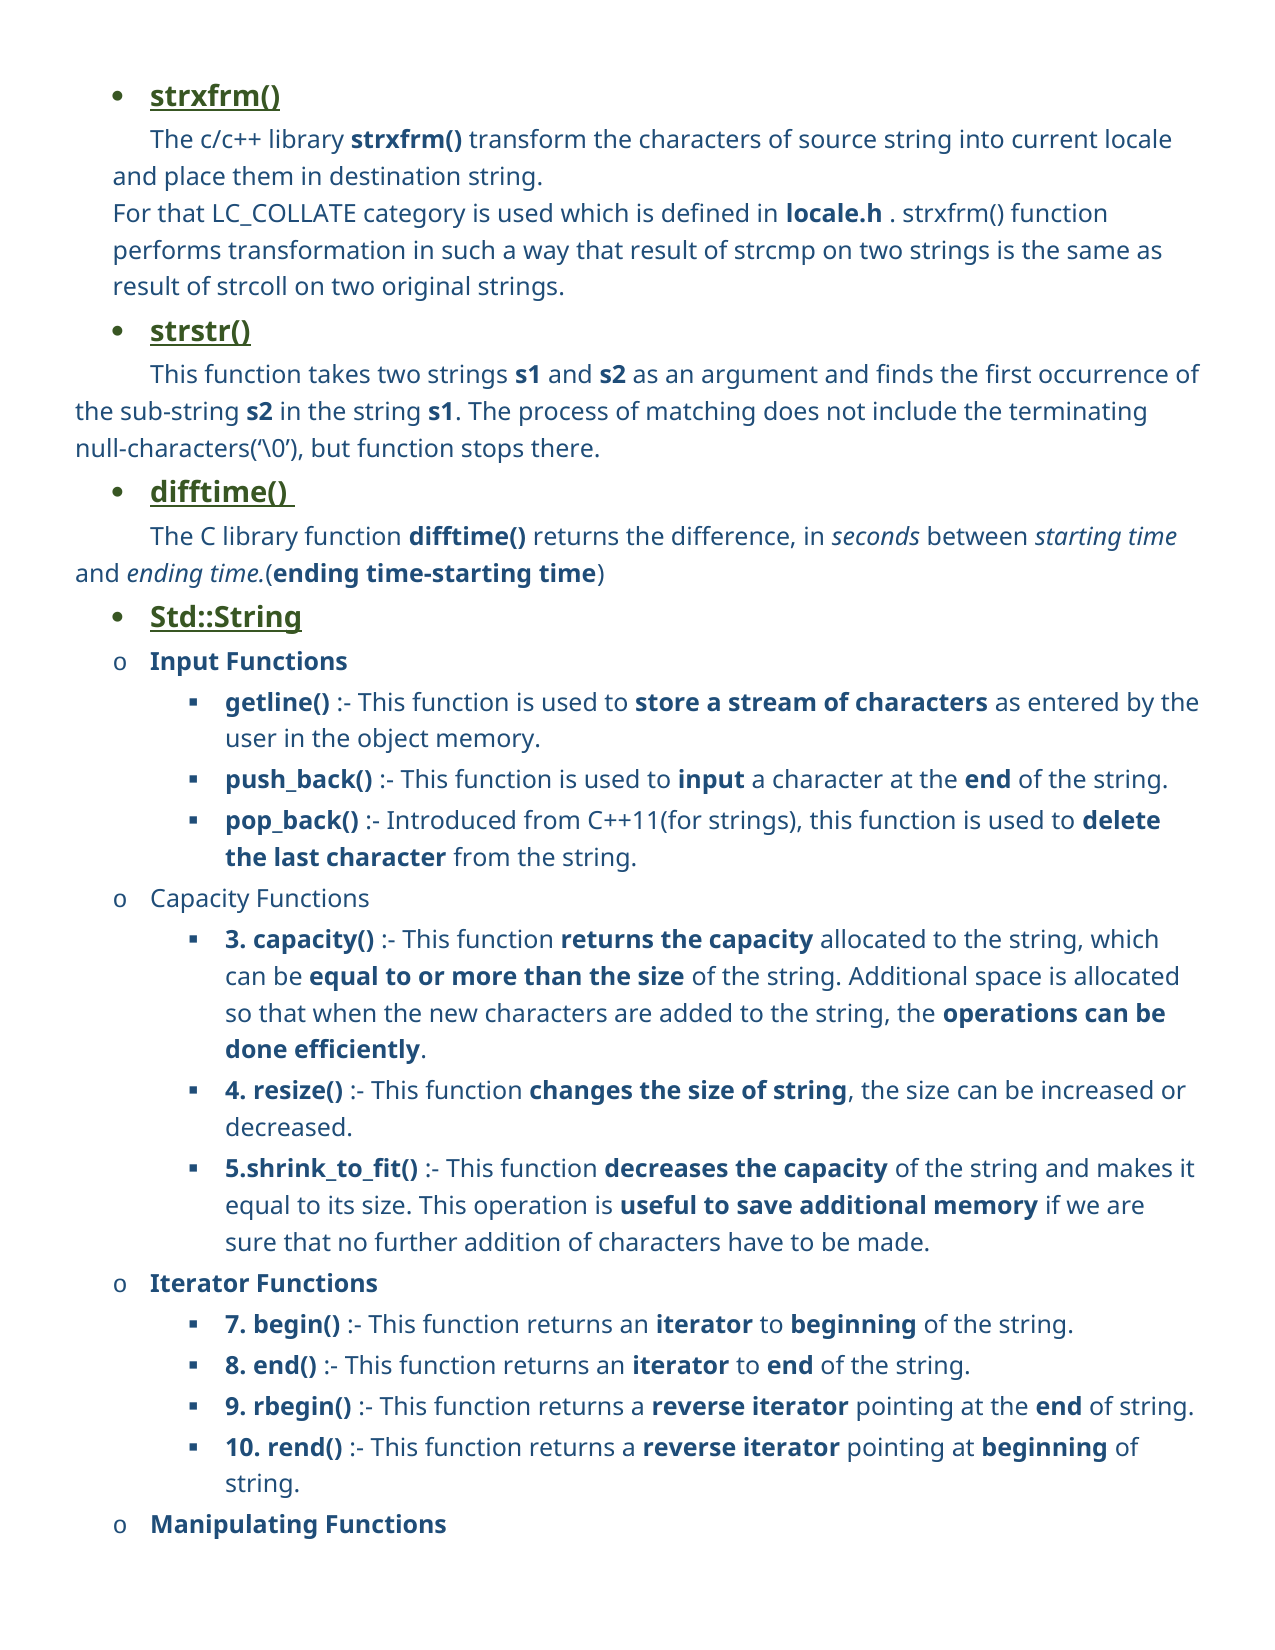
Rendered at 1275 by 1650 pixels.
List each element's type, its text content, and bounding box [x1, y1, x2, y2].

subtitle 3. capacity() :- This function returns the capacity allocated to the string, which can be equal to or more than the size of the string. Additional space is allocated so that when the new characters are added to the string, the operations can be done efficiently. [187, 922, 1200, 1066]
subtitle Manipulating Functions [112, 1507, 1200, 1541]
subtitle 10. rend() :- This function returns a reverse iterator pointing at beginning of string. [187, 1429, 1200, 1500]
subtitle 9. rbegin() :- This function returns a reverse iterator pointing at the end of string. [187, 1388, 1200, 1422]
subtitle 5.shrink_to_fit() :- This function decreases the capacity of the string and makes it equal to its size. This operation is useful to save additional memory if we are sure that no further addition of characters have to be made. [187, 1151, 1200, 1258]
subtitle The C library function difftime() returns the difference, in seconds between starting time and ending time.(ending time-starting time) [75, 518, 1200, 589]
subtitle 4. resize() :- This function changes the size of string, the size can be increased or decreased. [187, 1073, 1200, 1144]
subtitle push_back() :- This function is used to input a character at the end of the string. [187, 762, 1200, 796]
subtitle Std::String [112, 596, 1200, 636]
subtitle difftime() [112, 471, 1200, 511]
subtitle 7. begin() :- This function returns an iterator to beginning of the string. [187, 1306, 1200, 1340]
subtitle The c/c++ library strxfrm() transform the characters of source string into current locale and place them in destination string. For that LC_COLLATE category is used which is defined in locale.h . strxfrm() function performs transformation in such a way that result of strcmp on two strings is the same as result of strcoll on two original strings. [112, 122, 1200, 303]
subtitle getline() :- This function is used to store a stream of characters as entered by the user in the object memory. [187, 684, 1200, 755]
subtitle strstr() [112, 310, 1200, 350]
subtitle Input Functions [112, 643, 1200, 677]
subtitle Iterator Functions [112, 1265, 1200, 1299]
subtitle pop_back() :- Introduced from C++11(for strings), this function is used to delete the last character from the string. [187, 803, 1200, 874]
subtitle strxfrm() [112, 75, 1200, 115]
subtitle This function takes two strings s1 and s2 as an argument and finds the first occurrence of the sub-string s2 in the string s1. The process of matching does not include the terminating null-characters(‘\0’), but function stops there. [75, 357, 1200, 464]
subtitle 8. end() :- This function returns an iterator to end of the string. [187, 1347, 1200, 1381]
subtitle Capacity Functions [112, 881, 1200, 915]
